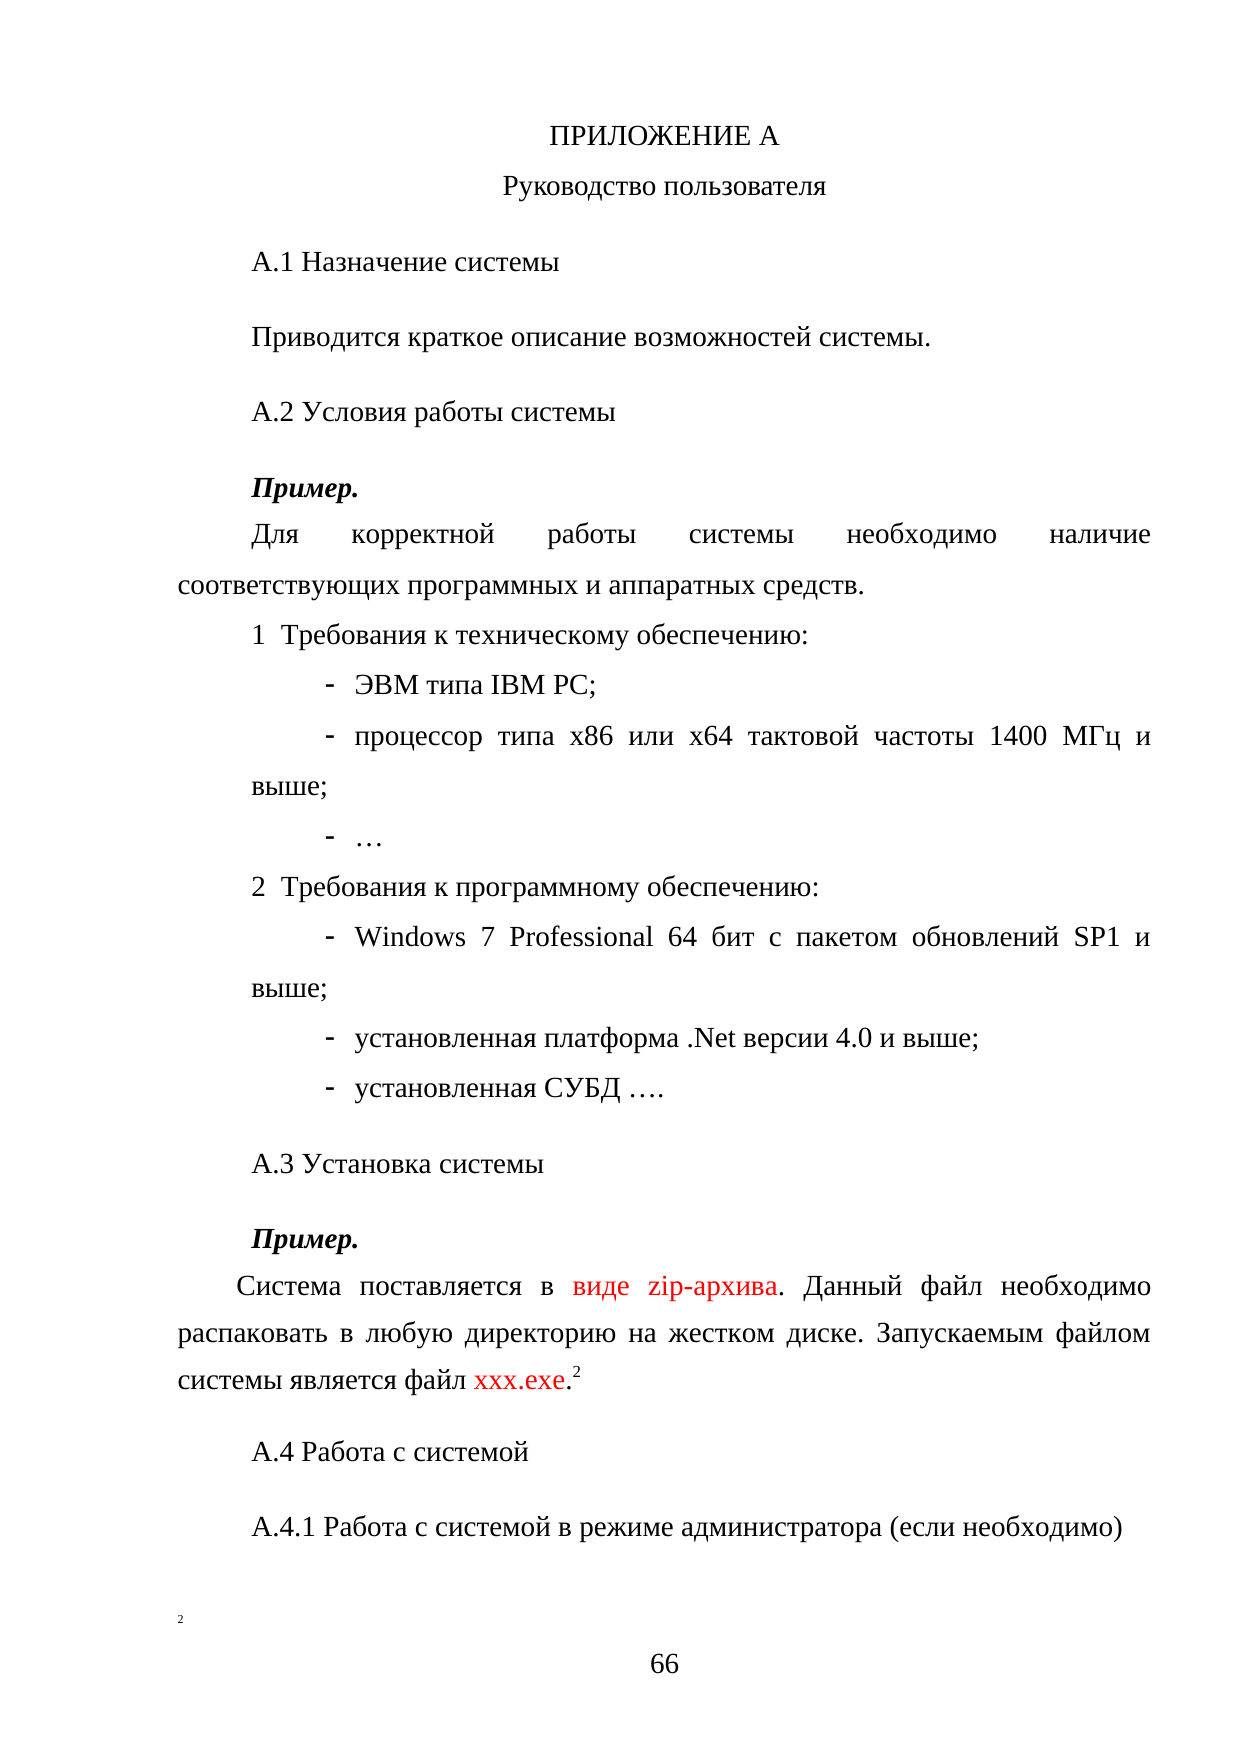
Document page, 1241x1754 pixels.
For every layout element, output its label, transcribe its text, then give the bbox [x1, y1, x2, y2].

list Windows 7 Professional 64 бит с пакетом обновлений SP1 и выше; [251, 919, 1152, 1003]
list Требования к программному обеспечению: [177, 869, 1152, 903]
text Пример. [251, 470, 1152, 503]
list процессор типа x86 или x64 тактовой частоты 1400 МГц и выше; [251, 718, 1152, 802]
text Для корректной работы системы необходимо наличие соответствующих программных и аппаратных средств. [177, 517, 1152, 600]
list А.4 Работа с системой [251, 1434, 1152, 1467]
text Система поставляется в виде zip-архива. Данный файл необходимо распаковать в любую директорию на жестком диске. Запускаемым файлом системы является файл ххх.exe. [177, 1268, 1152, 1395]
list А.2 Условия работы системы [251, 394, 1152, 428]
list А.4.1 Работа с системой в режиме администратора (если необходимо) [251, 1509, 1152, 1543]
list … [251, 819, 1152, 852]
list установленная СУБД …. [251, 1071, 1152, 1104]
text Приводится краткое описание возможностей системы. [177, 319, 1152, 353]
list ЭВМ типа IBM PC; [251, 667, 1152, 701]
list А.3 Установка системы [251, 1146, 1152, 1179]
list Требования к техническому обеспечению: [177, 617, 1152, 651]
list А.1 Назначение системы [251, 244, 1152, 277]
list ПРИЛОЖЕНИЕ А Руководство пользователя [177, 118, 1152, 202]
list установленная платформа .Net версии 4.0 и выше; [251, 1020, 1152, 1054]
text Пример. [251, 1221, 1152, 1255]
